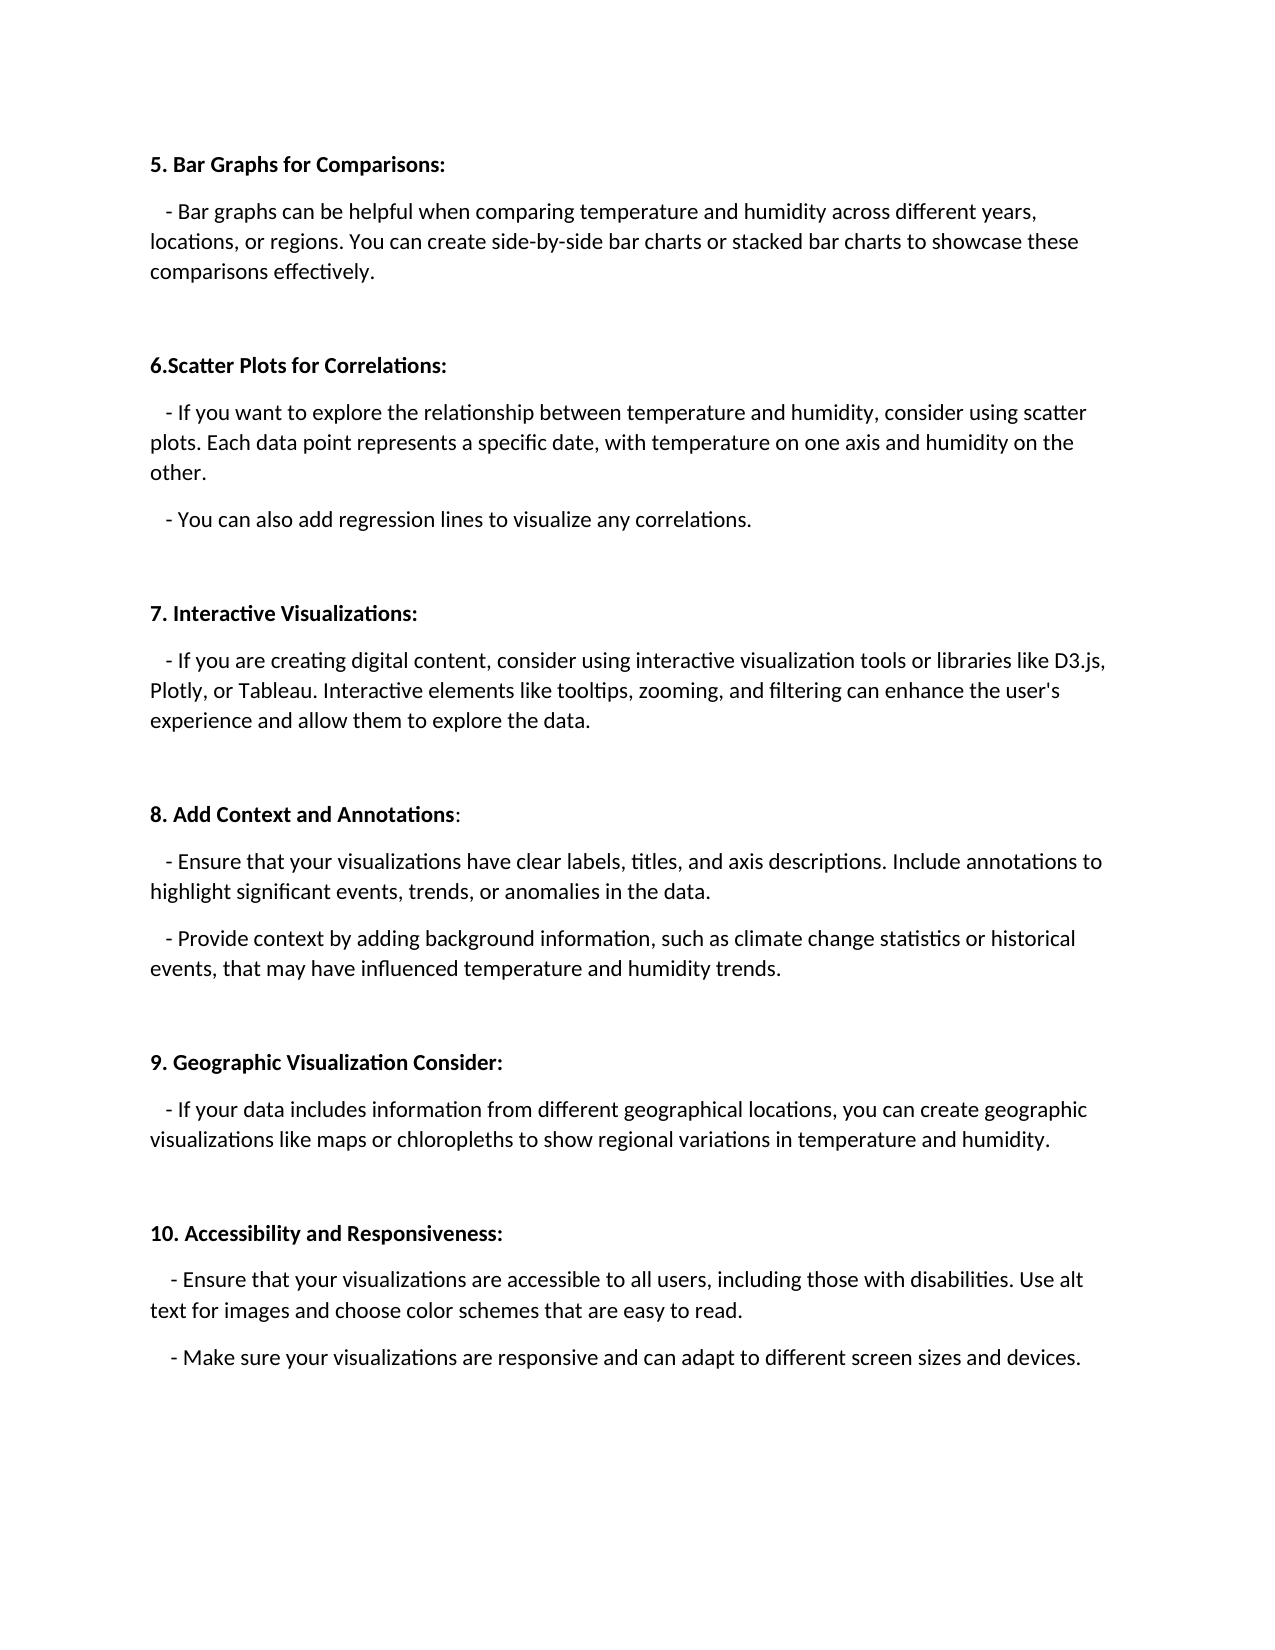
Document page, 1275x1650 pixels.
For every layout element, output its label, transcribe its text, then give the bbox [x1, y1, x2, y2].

text 10. Accessibility and Responsiveness: [150, 1219, 1125, 1247]
text - If your data includes information from different geographical locations, you can create geographic visualizations like maps or chloropleths to show regional variations in temperature and humidity. [150, 1095, 1125, 1153]
text - Bar graphs can be helpful when comparing temperature and humidity across different years, locations, or regions. You can create side-by-side bar charts or stacked bar charts to showcase these comparisons effectively. [150, 197, 1125, 285]
text 8. Add Context and Annotations: [150, 800, 1125, 828]
text - Provide context by adding background information, such as climate change statistics or historical events, that may have influenced temperature and humidity trends. [150, 924, 1125, 982]
text - Ensure that your visualizations are accessible to all users, including those with disabilities. Use alt text for images and choose color schemes that are easy to read. [150, 1266, 1125, 1324]
text 7. Interactive Visualizations: [150, 599, 1125, 627]
text - If you are creating digital content, consider using interactive visualization tools or libraries like D3.js, Plotly, or Tableau. Interactive elements like tooltips, zooming, and filtering can enhance the user's experience and allow them to explore the data. [150, 646, 1125, 734]
text 5. Bar Graphs for Comparisons: [150, 150, 1125, 178]
text 9. Geographic Visualization Consider: [150, 1048, 1125, 1076]
text - Ensure that your visualizations have clear labels, titles, and axis descriptions. Include annotations to highlight significant events, trends, or anomalies in the data. [150, 847, 1125, 905]
text 6.Scatter Plots for Correlations: [150, 351, 1125, 379]
text - You can also add regression lines to visualize any correlations. [150, 505, 1125, 533]
text - Make sure your visualizations are responsive and can adapt to different screen sizes and devices. [150, 1343, 1125, 1371]
text - If you want to explore the relationship between temperature and humidity, consider using scatter plots. Each data point represents a specific date, with temperature on one axis and humidity on the other. [150, 398, 1125, 486]
